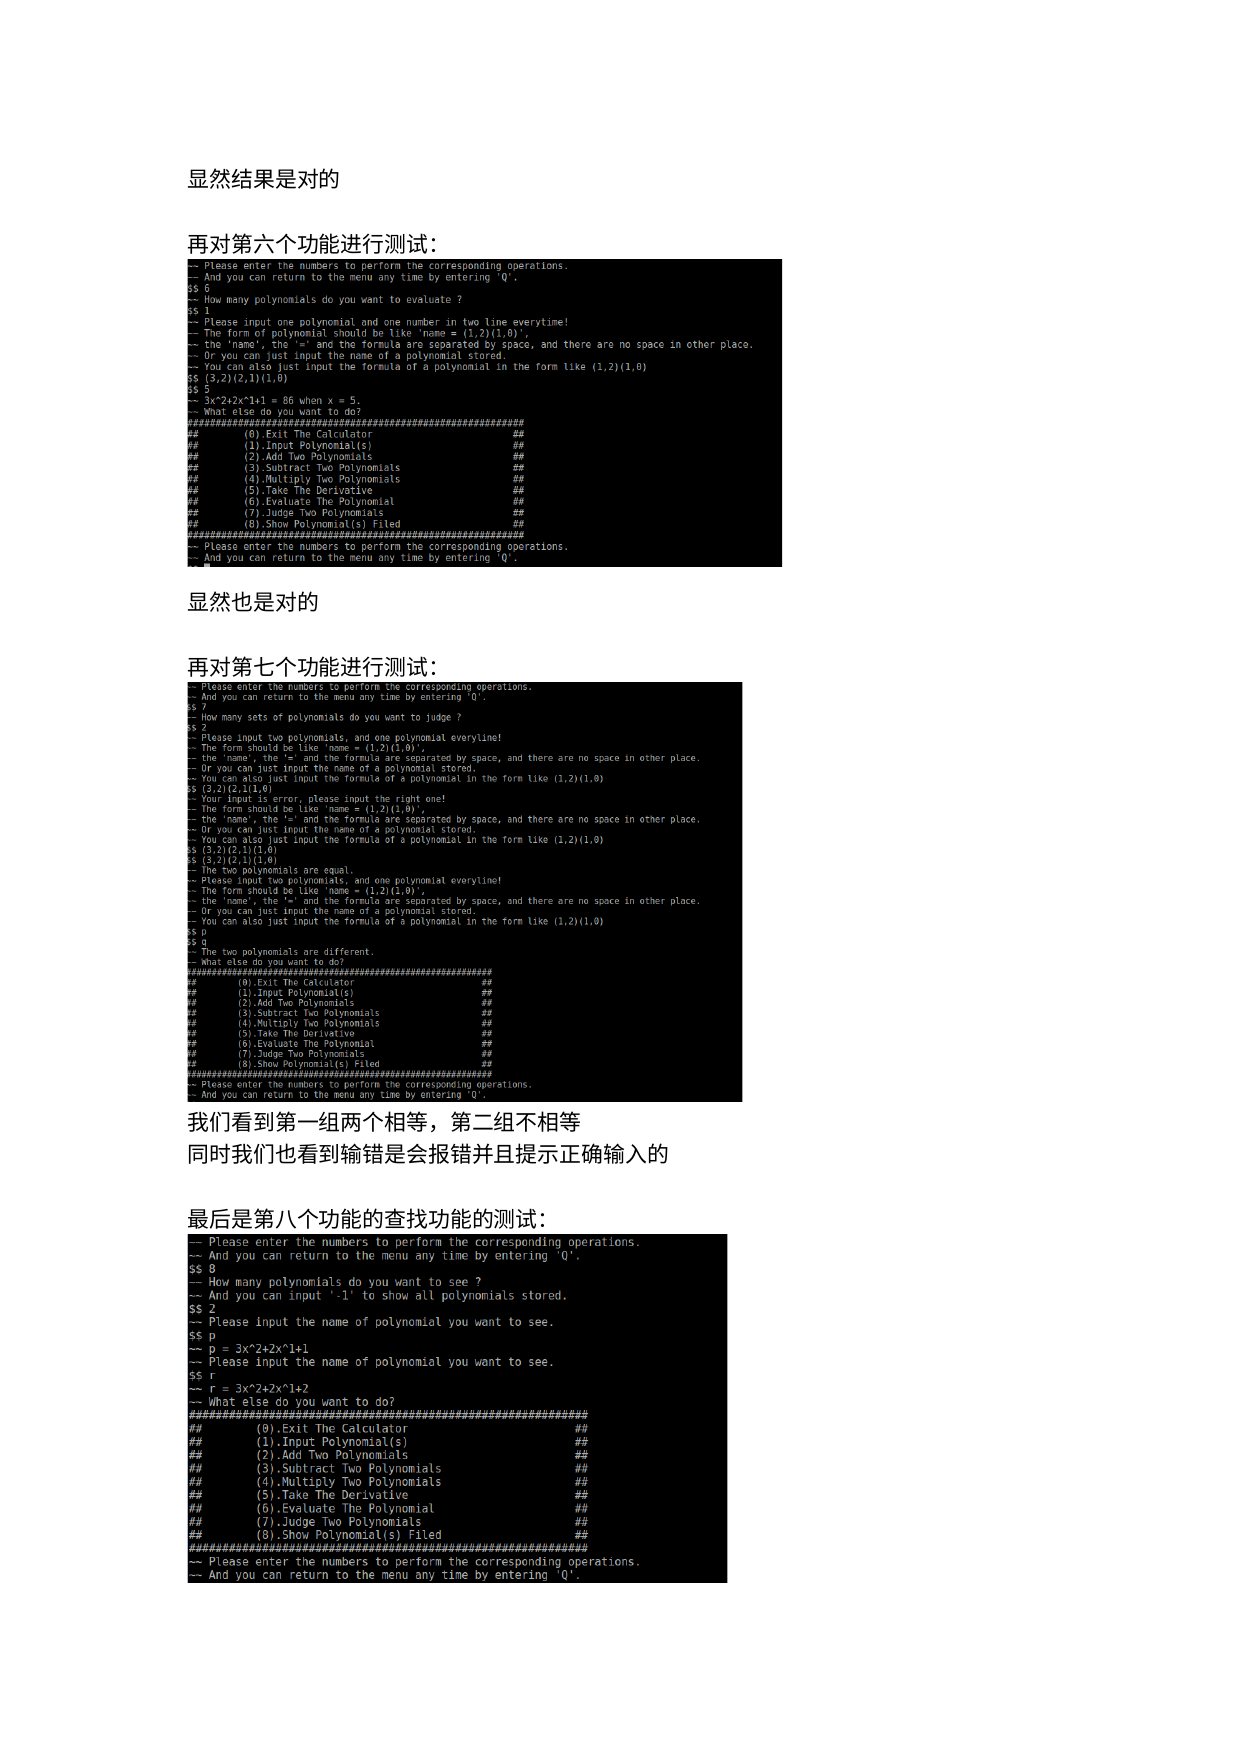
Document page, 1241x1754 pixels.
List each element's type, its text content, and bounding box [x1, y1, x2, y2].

picture [187, 259, 783, 567]
text 我们看到第一组两个相等，第二组不相等 [187, 1104, 1053, 1137]
text 最后是第八个功能的查找功能的测试： [187, 1202, 1053, 1234]
text 显然也是对的 [187, 584, 1053, 617]
text 同时我们也看到输错是会报错并且提示正确输入的 [187, 1137, 1053, 1169]
text 再对第七个功能进行测试： [187, 649, 1053, 682]
text 再对第六个功能进行测试： [187, 227, 1053, 259]
picture [187, 1234, 728, 1583]
picture [187, 682, 743, 1102]
text 显然结果是对的 [187, 162, 1053, 194]
